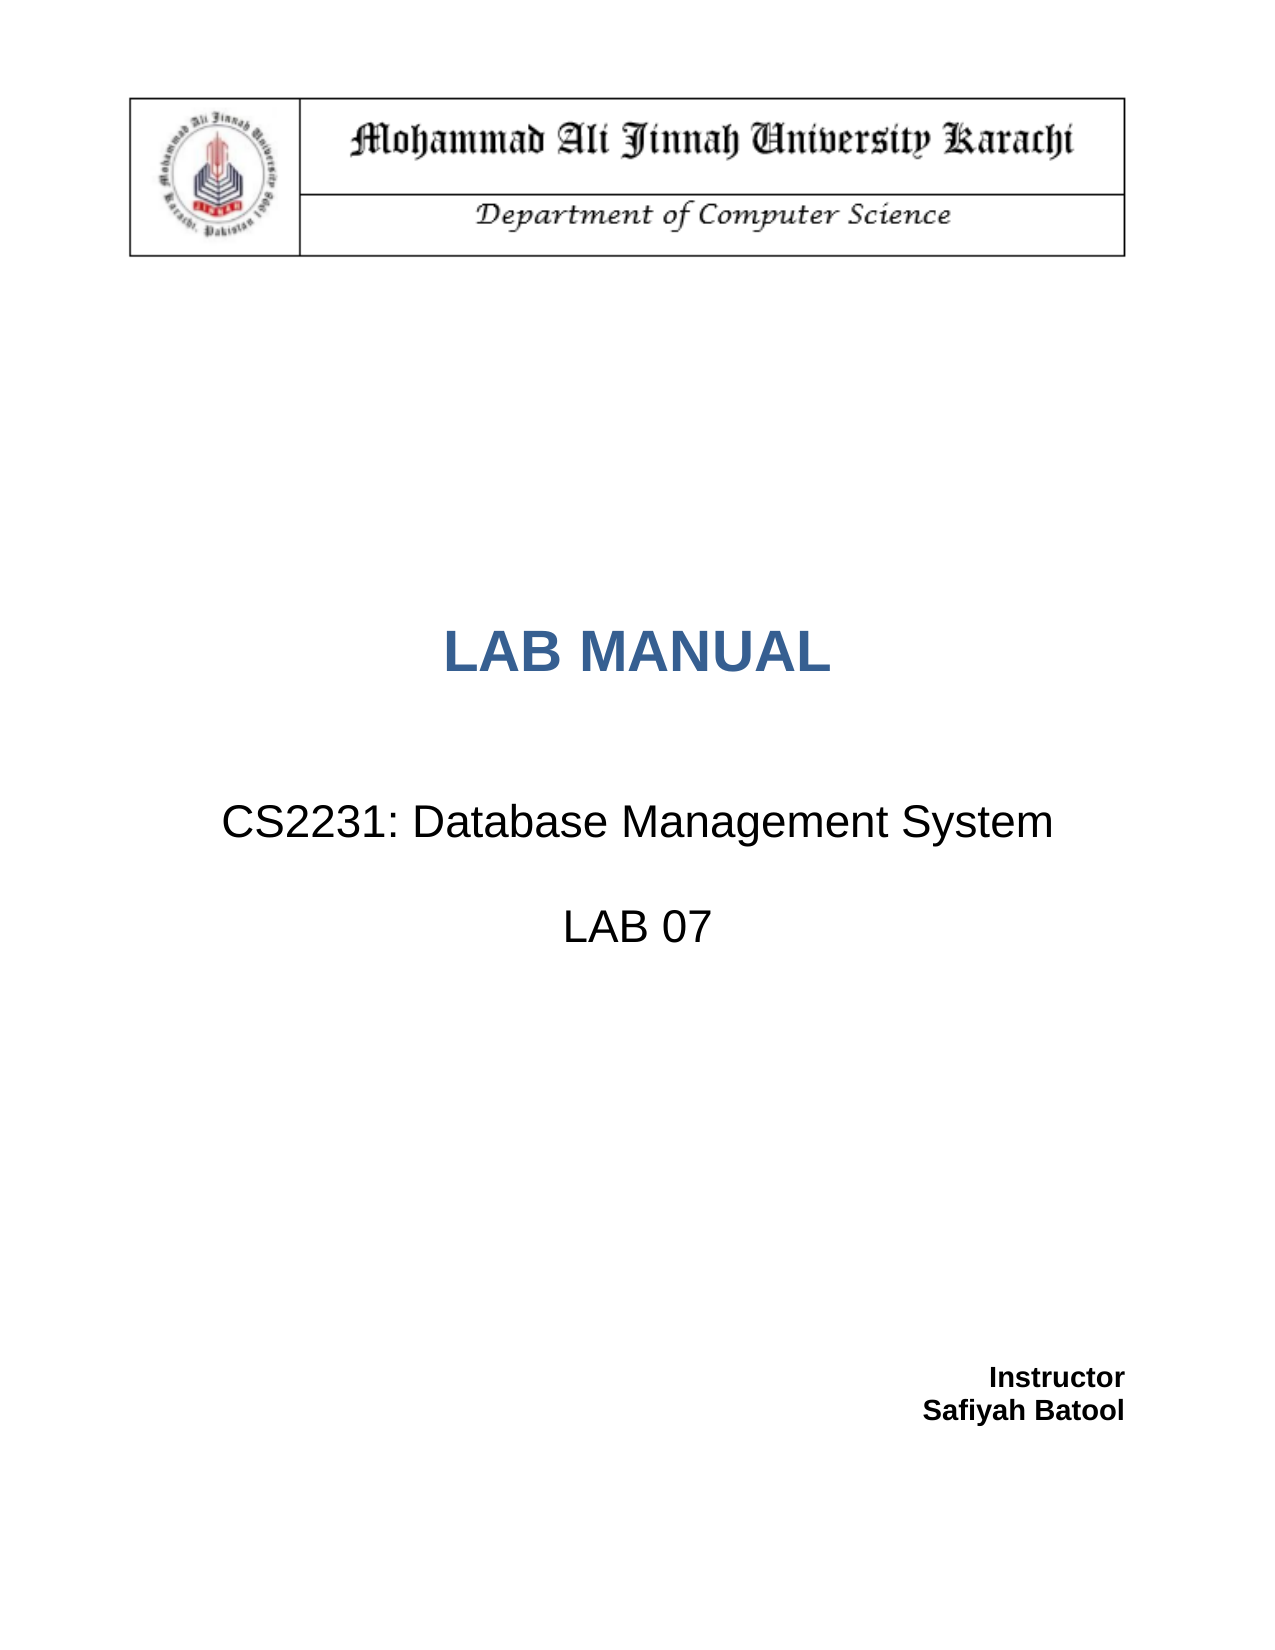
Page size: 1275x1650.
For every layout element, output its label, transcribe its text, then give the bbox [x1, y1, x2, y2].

text CS2231: Database Management System [150, 794, 1125, 847]
text Instructor [825, 1359, 1125, 1393]
subtitle LAB MANUAL [150, 617, 1125, 684]
text Safiyah Batool [825, 1393, 1125, 1427]
picture [90, 65, 1185, 315]
text LAB 07 [150, 899, 1125, 952]
